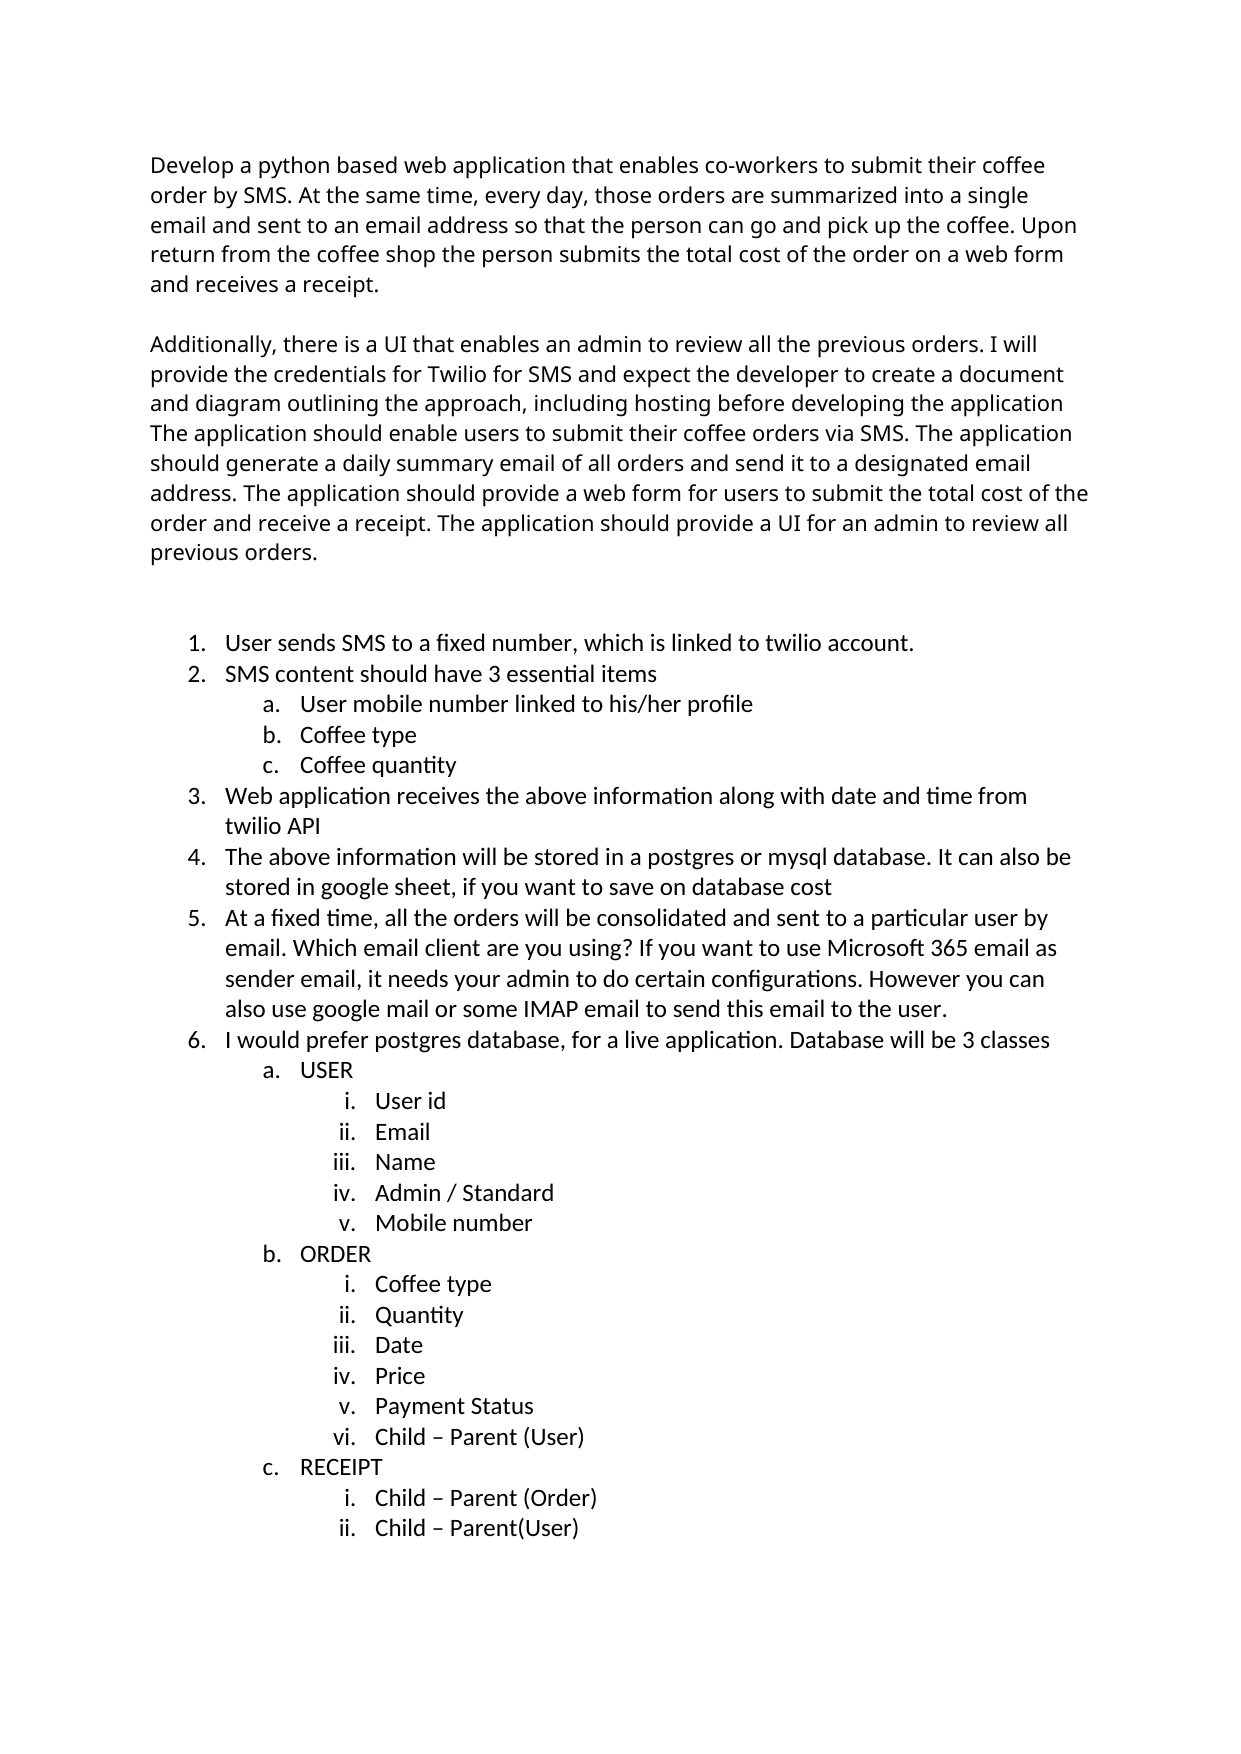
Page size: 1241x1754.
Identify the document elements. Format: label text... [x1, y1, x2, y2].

list Child – Parent (User) [356, 1421, 1090, 1451]
list Email [356, 1116, 1090, 1146]
list User id [356, 1085, 1090, 1116]
list The above information will be stored in a postgres or mysql database. It can also be stored in google sheet, if you want to save on database cost [187, 841, 1090, 902]
list USER [262, 1055, 1090, 1085]
list RECEIPT [262, 1451, 1090, 1482]
list Quantity [356, 1299, 1090, 1329]
list Mobile number [356, 1207, 1090, 1238]
list Admin / Standard [356, 1177, 1090, 1207]
list Name [356, 1146, 1090, 1177]
text Develop a python based web application that enables co-workers to submit their coffee order by SMS. At the same time, every day, those orders are summarized into a single email and sent to an email address so that the person can go and pick up the coffee. Upon return from the coffee shop the person submits the total cost of the order on a web form and receives a receipt. [150, 150, 1090, 299]
list I would prefer postgres database, for a live application. Database will be 3 classes [187, 1024, 1090, 1055]
list At a fixed time, all the orders will be consolidated and sent to a particular user by email. Which email client are you using? If you want to use Microsoft 365 email as sender email, it needs your admin to do certain configurations. However you can also use google mail or some IMAP email to send this email to the user. [187, 902, 1090, 1024]
list Coffee type [356, 1268, 1090, 1299]
list Date [356, 1329, 1090, 1360]
text Additionally, there is a UI that enables an admin to review all the previous orders. I will provide the credentials for Twilio for SMS and expect the developer to create a document and diagram outlining the approach, including hosting before developing the application The application should enable users to submit their coffee orders via SMS. The application should generate a daily summary email of all orders and send it to a designated email address. The application should provide a web form for users to submit the total cost of the order and receive a receipt. The application should provide a UI for an admin to review all previous orders. [150, 329, 1090, 567]
list Child – Parent (Order) [356, 1482, 1090, 1512]
list SMS content should have 3 essential items [187, 658, 1090, 688]
list Child – Parent(User) [356, 1512, 1090, 1543]
list ORDER [262, 1238, 1090, 1268]
list Coffee type [262, 719, 1090, 749]
list User sends SMS to a fixed number, which is linked to twilio account. [187, 627, 1090, 658]
list Coffee quantity [262, 749, 1090, 780]
list Payment Status [356, 1390, 1090, 1421]
list Price [356, 1360, 1090, 1390]
list User mobile number linked to his/her profile [262, 688, 1090, 719]
list Web application receives the above information along with date and time from twilio API [187, 780, 1090, 841]
